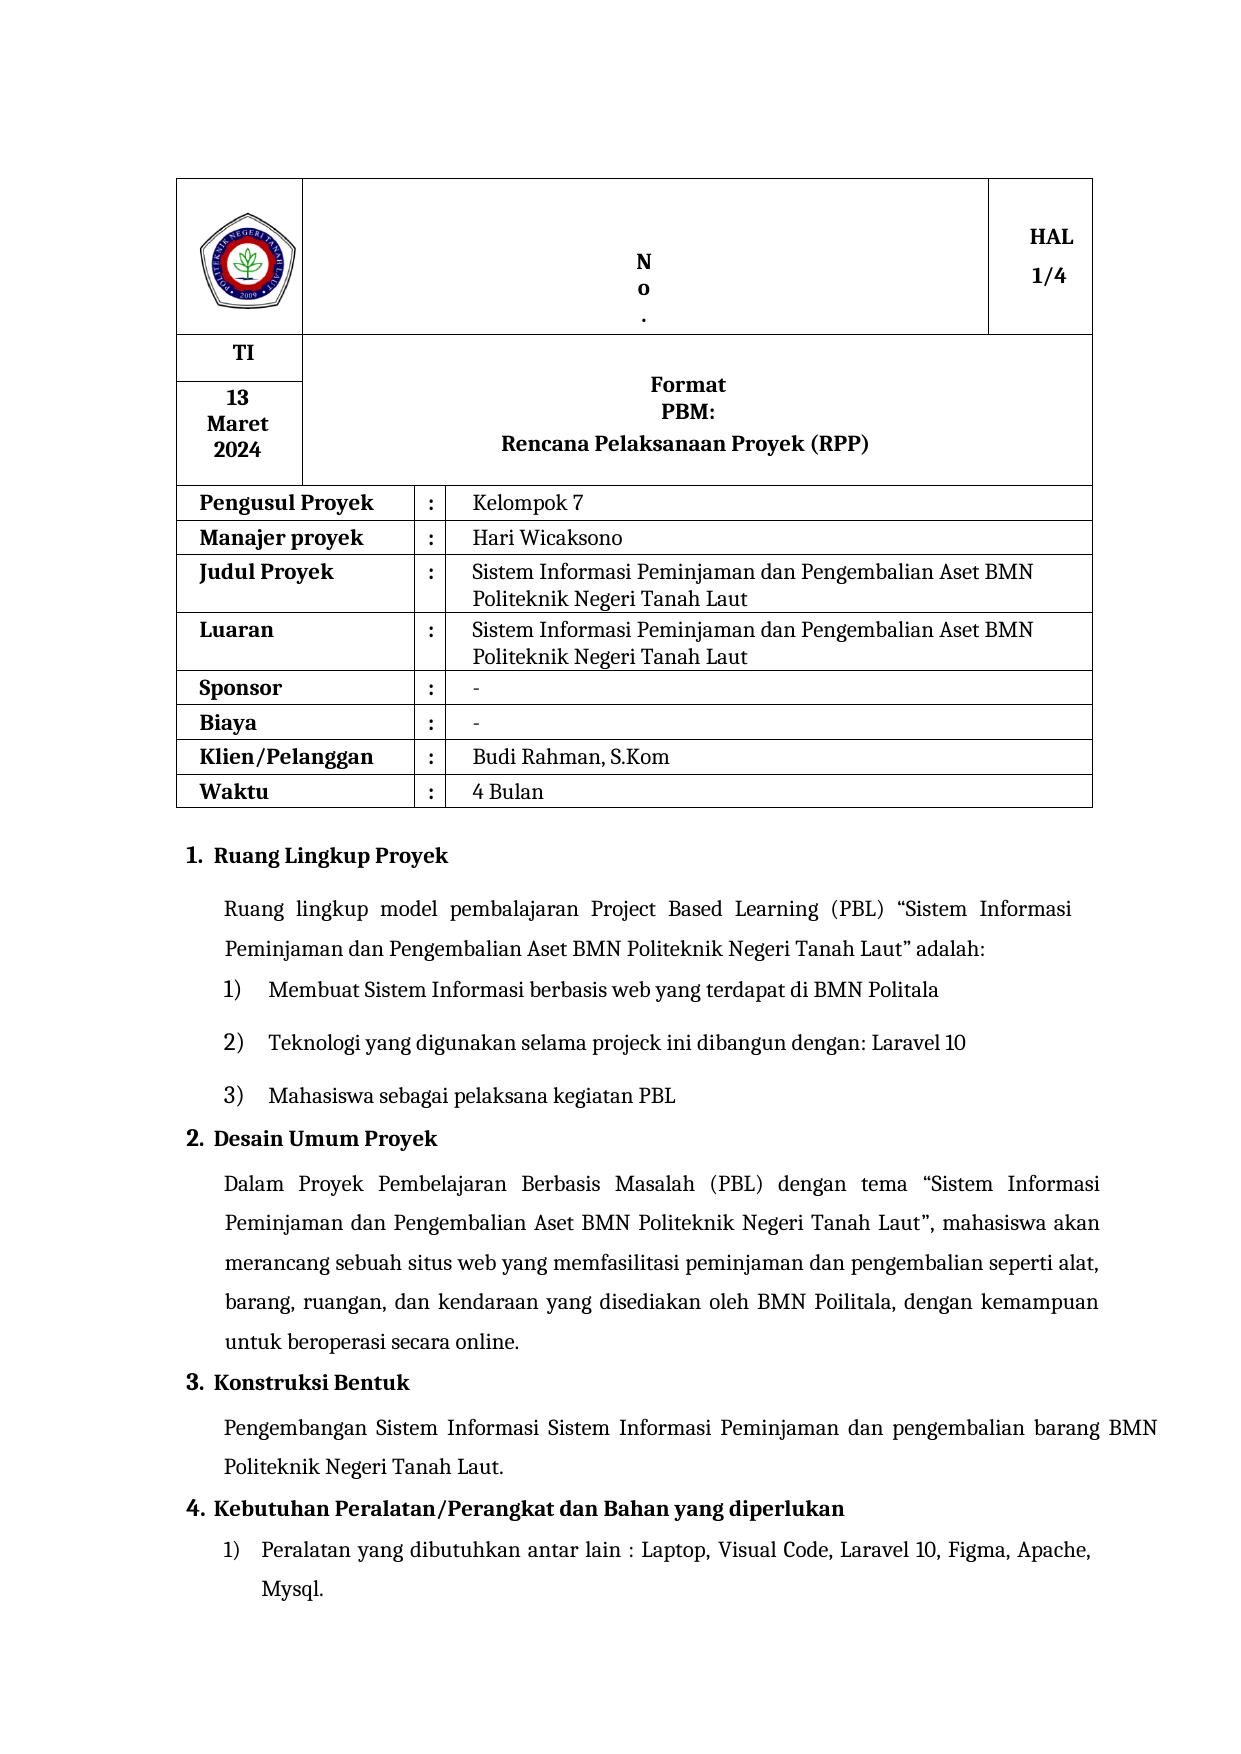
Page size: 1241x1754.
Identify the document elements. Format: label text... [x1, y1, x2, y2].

table_cell : [415, 775, 445, 807]
table_header HAL 1/4 [989, 179, 1092, 334]
table_cell Sistem Informasi Peminjaman dan Pengembalian Aset BMN Politeknik Negeri Tanah Laut [446, 613, 1092, 670]
table_cell Waktu [177, 775, 414, 807]
table_cell Luaran [177, 613, 414, 670]
table_cell - [446, 671, 1092, 704]
text Dalam Proyek Pembelajaran Berbasis Masalah (PBL) dengan tema “Sistem Informasi Peminjaman dan Pengembalian Aset BMN Politeknik Negeri Tanah Laut”, mahasiswa akan merancang sebuah situs web yang memfasilitasi peminjaman dan pengembalian seperti alat, barang, ruangan, dan kendaraan yang disediakan oleh BMN Poilitala, dengan kemampuan untuk beroperasi secara online. [223, 1171, 1100, 1355]
table_cell Judul Proyek [177, 555, 414, 612]
subtitle Konstruksi Bentuk [186, 1368, 1159, 1397]
text Pengembangan Sistem Informasi Sistem Informasi Peminjaman dan pengembalian barang BMN Politeknik Negeri Tanah Laut. [223, 1414, 1159, 1480]
table_cell Hari Wicaksono [446, 521, 1092, 554]
table_cell : [415, 705, 445, 739]
table_cell Manajer proyek [177, 521, 414, 554]
table_cell Budi Rahman, S.Kom [446, 740, 1092, 773]
table_cell : [415, 740, 445, 773]
table_cell TI [177, 335, 302, 381]
table_cell Sistem Informasi Peminjaman dan Pengembalian Aset BMN Politeknik Negeri Tanah Laut [446, 555, 1092, 612]
subtitle Kebutuhan Peralatan/Perangkat dan Bahan yang diperlukan [186, 1493, 1159, 1522]
table_cell : [415, 521, 445, 554]
table_cell Klien/Pelanggan [177, 740, 414, 773]
table_cell 4 Bulan [446, 775, 1092, 807]
table_cell 13 Maret 2024 [177, 382, 302, 485]
subtitle Ruang Lingkup Proyek [186, 841, 1159, 870]
table_cell : [415, 671, 445, 704]
table_cell : [415, 613, 445, 670]
table_header No. [303, 179, 988, 334]
table_cell Format PBM: Rencana Pelaksanaan Proyek (RPP) [303, 335, 1092, 485]
list Mahasiswa sebagai pelaksana kegiatan PBL [224, 1081, 1159, 1109]
table_cell - [446, 705, 1092, 739]
table_cell Pengusul Proyek [177, 486, 414, 519]
list Peralatan yang dibutuhkan antar lain : Laptop, Visual Code, Laravel 10, Figma, Apache, Mysql. [223, 1537, 1091, 1602]
table_cell : [415, 555, 445, 612]
list Teknologi yang digunakan selama projeck ini dibangun dengan: Laravel 10 [224, 1028, 1091, 1057]
table_header [177, 179, 302, 334]
text Ruang lingkup model pembalajaran Project Based Learning (PBL) “Sistem Informasi Peminjaman dan Pengembalian Aset BMN Politeknik Negeri Tanah Laut” adalah: [223, 896, 1072, 962]
picture [199, 212, 296, 309]
table_cell Biaya [177, 705, 414, 739]
list Membuat Sistem Informasi berbasis web yang terdapat di BMN Politala [224, 975, 1090, 1004]
subtitle Desain Umum Proyek [186, 1124, 1159, 1153]
table_cell Sponsor [177, 671, 414, 704]
table_cell : [415, 486, 445, 519]
table_cell Kelompok 7 [446, 486, 1092, 519]
